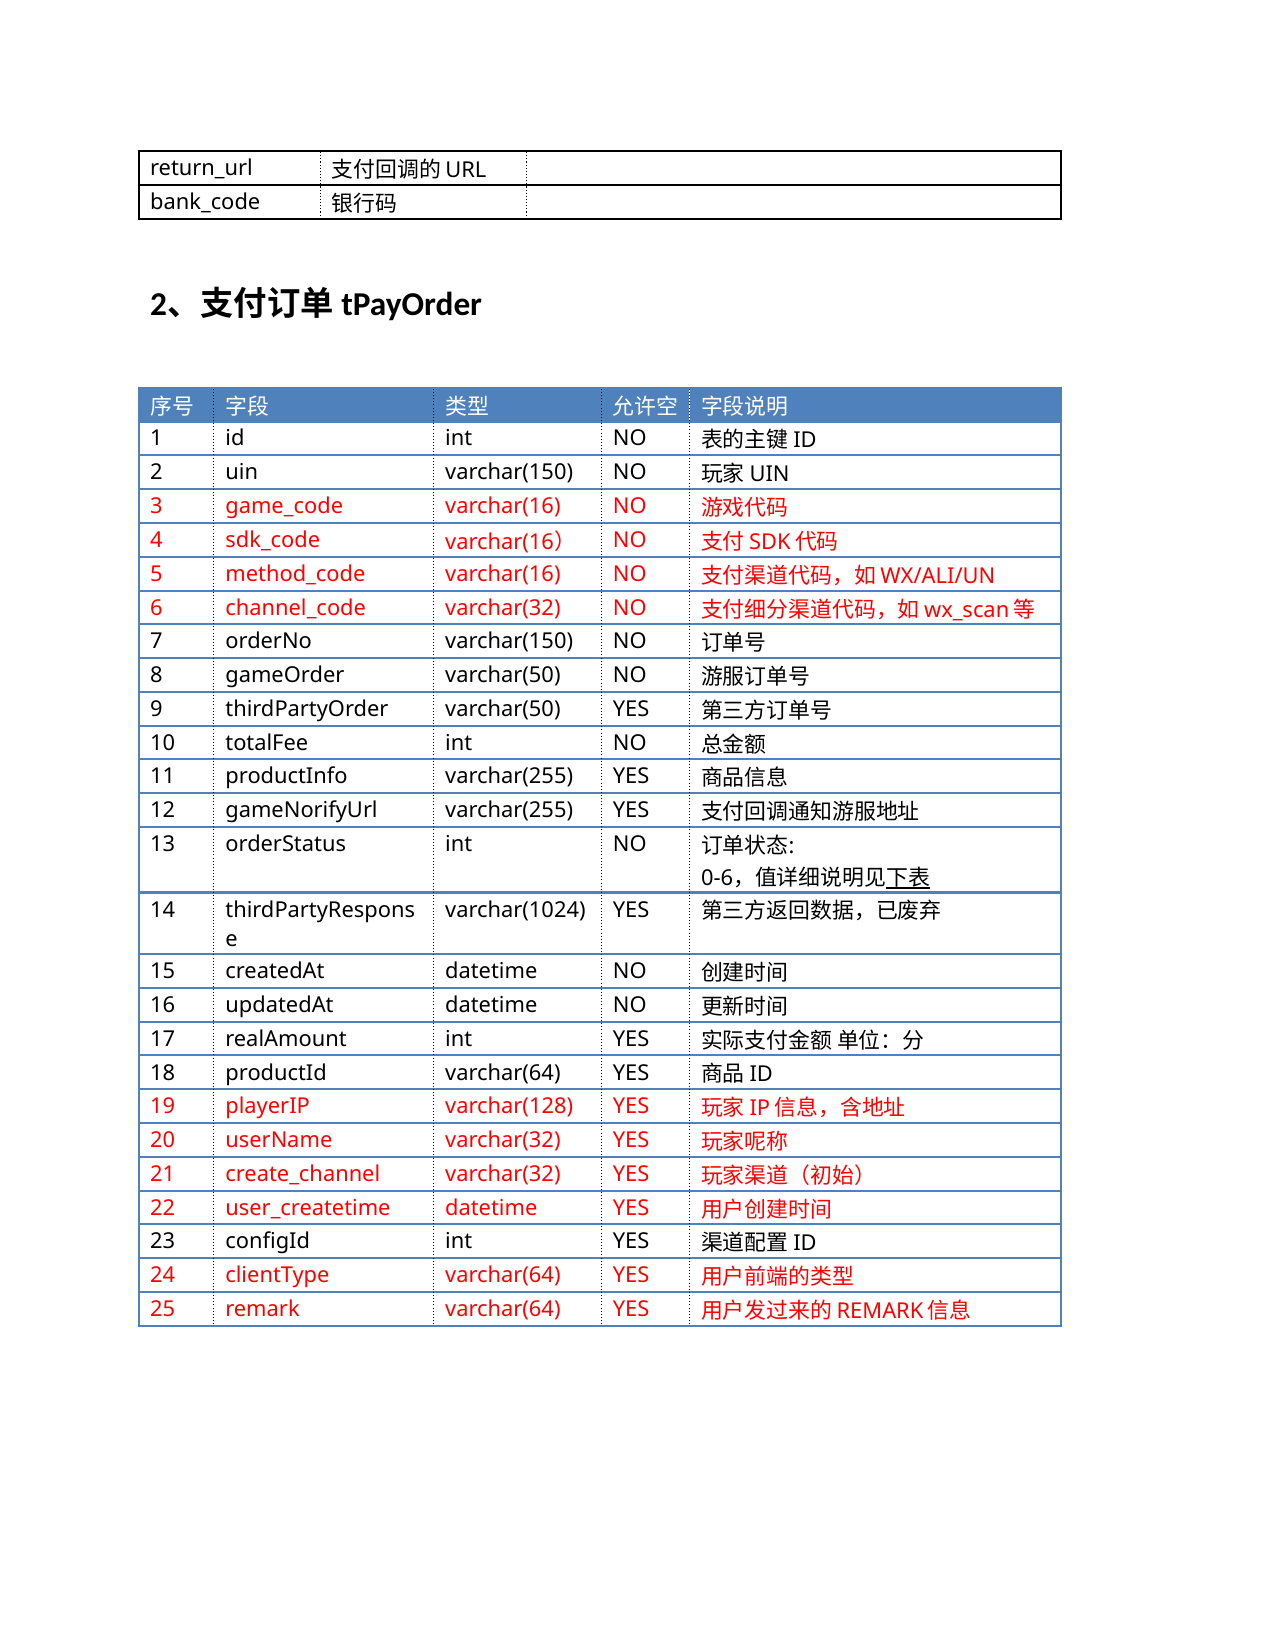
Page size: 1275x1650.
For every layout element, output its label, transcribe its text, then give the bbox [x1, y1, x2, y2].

table_cell gameNorifyUrl [214, 794, 434, 826]
table_cell 5 [140, 558, 214, 589]
table_cell 20 [140, 1124, 214, 1156]
table_cell 21 [140, 1158, 214, 1189]
table_cell create_channel [214, 1158, 434, 1189]
table_cell 6 [140, 592, 214, 623]
table_cell updatedAt [214, 989, 434, 1021]
table_cell 玩家 UIN [690, 456, 1060, 488]
table_cell productInfo [214, 760, 434, 792]
table_cell realAmount [214, 1023, 434, 1054]
table_cell configId [214, 1225, 434, 1257]
table_cell 支付渠道代码，如WX/ALI/UN [690, 558, 1060, 589]
table_cell 表的主键 ID [690, 423, 1060, 454]
table_cell NO [601, 524, 689, 556]
table_cell 银行码 [320, 186, 527, 218]
subtitle 支付订单 tPayOrder [150, 277, 1125, 325]
table_cell int [434, 423, 601, 454]
table_cell NO [601, 989, 689, 1021]
table_header 类型 [434, 389, 601, 420]
table_cell int [434, 727, 601, 758]
table_cell NO [601, 828, 689, 891]
table_cell remark [214, 1293, 434, 1325]
table_cell return_url [140, 152, 320, 184]
table_cell 10 [140, 727, 214, 758]
table_header 字段 [214, 389, 434, 420]
table_cell 实际支付金额 单位：分 [690, 1023, 1060, 1054]
table_cell bank_code [140, 186, 320, 218]
table_cell NO [601, 456, 689, 488]
table_cell varchar(16） [434, 524, 601, 556]
table_cell varchar(50) [434, 693, 601, 724]
table_cell 第三方返回数据，已废弃 [690, 894, 1060, 953]
table_cell uin [214, 456, 434, 488]
table_cell 更新时间 [690, 989, 1060, 1021]
table_cell 16 [140, 989, 214, 1021]
table_cell NO [601, 955, 689, 987]
table_cell YES [601, 1192, 689, 1223]
table_cell 19 [140, 1090, 214, 1122]
table_header 序号 [140, 389, 214, 420]
table_cell 订单状态: 0-6，值详细说明见下表 [690, 828, 1060, 891]
table_cell varchar(128) [434, 1090, 601, 1122]
table_cell YES [601, 794, 689, 826]
table_cell YES [601, 1090, 689, 1122]
table_cell orderNo [214, 625, 434, 657]
table_cell varchar(64) [434, 1293, 601, 1325]
table_cell datetime [434, 955, 601, 987]
table_cell 24 [140, 1259, 214, 1291]
table_cell 4 [140, 524, 214, 556]
table_cell 创建时间 [690, 955, 1060, 987]
table_cell 玩家渠道（初始） [690, 1158, 1060, 1189]
table_cell 用户创建时间 [690, 1192, 1060, 1223]
table_cell 11 [140, 760, 214, 792]
table_cell 23 [140, 1225, 214, 1257]
table_cell varchar(64) [434, 1259, 601, 1291]
table_cell NO [601, 558, 689, 589]
table_cell user_createtime [214, 1192, 434, 1223]
table_cell thirdPartyOrder [214, 693, 434, 724]
table_cell YES [601, 693, 689, 724]
table_cell 玩家呢称 [690, 1124, 1060, 1156]
table_cell NO [601, 659, 689, 691]
table_cell YES [601, 1259, 689, 1291]
table_cell 14 [140, 894, 214, 953]
table_cell YES [601, 1023, 689, 1054]
table_cell 25 [140, 1293, 214, 1325]
table_cell NO [601, 625, 689, 657]
table_cell varchar(16) [434, 490, 601, 522]
table_cell int [434, 1225, 601, 1257]
table_cell NO [601, 423, 689, 454]
table_header 允许空 [601, 389, 689, 420]
table_cell 支付SDK代码 [690, 524, 1060, 556]
table_cell int [434, 828, 601, 891]
table_cell channel_code [214, 592, 434, 623]
table_cell [527, 186, 1060, 218]
table_cell 订单号 [690, 625, 1060, 657]
table_cell 9 [140, 693, 214, 724]
table_cell int [434, 1023, 601, 1054]
table_cell [527, 152, 1060, 184]
table_cell 商品 ID [690, 1056, 1060, 1088]
table_cell datetime [434, 1192, 601, 1223]
table_cell 玩家 IP信息，含地址 [690, 1090, 1060, 1122]
table_header 字段说明 [690, 389, 1060, 420]
table_cell thirdPartyResponse [214, 894, 434, 953]
table_cell game_code [214, 490, 434, 522]
table_cell NO [601, 592, 689, 623]
table_cell 18 [140, 1056, 214, 1088]
table_cell 1 [140, 423, 214, 454]
table_cell 总金额 [690, 727, 1060, 758]
table_cell playerIP [214, 1090, 434, 1122]
table_cell sdk_code [214, 524, 434, 556]
table_cell YES [601, 1056, 689, 1088]
table_cell YES [601, 760, 689, 792]
table_cell 17 [140, 1023, 214, 1054]
table_cell 3 [140, 490, 214, 522]
table_cell 商品信息 [690, 760, 1060, 792]
table_cell userName [214, 1124, 434, 1156]
table_cell varchar(16) [434, 558, 601, 589]
table_cell datetime [434, 989, 601, 1021]
table_cell productId [214, 1056, 434, 1088]
table_cell 第三方订单号 [690, 693, 1060, 724]
table_cell 用户前端的类型 [690, 1259, 1060, 1291]
table_cell YES [601, 1225, 689, 1257]
table_cell varchar(50) [434, 659, 601, 691]
table_cell 2 [140, 456, 214, 488]
table_cell 8 [140, 659, 214, 691]
table_cell createdAt [214, 955, 434, 987]
table_cell 7 [140, 625, 214, 657]
table_cell varchar(32) [434, 1158, 601, 1189]
table_cell id [214, 423, 434, 454]
table_cell 游戏代码 [690, 490, 1060, 522]
table_cell varchar(255) [434, 760, 601, 792]
table_cell NO [601, 490, 689, 522]
table_cell varchar(64) [434, 1056, 601, 1088]
table_cell YES [601, 1158, 689, 1189]
table_cell gameOrder [214, 659, 434, 691]
table_cell 12 [140, 794, 214, 826]
table_cell 支付细分渠道代码，如wx_scan等 [690, 592, 1060, 623]
table_cell 13 [140, 828, 214, 891]
table_cell YES [601, 1293, 689, 1325]
table_cell varchar(32) [434, 1124, 601, 1156]
table_cell YES [601, 1124, 689, 1156]
table_cell varchar(150) [434, 625, 601, 657]
table_cell varchar(150) [434, 456, 601, 488]
table_cell varchar(1024) [434, 894, 601, 953]
table_cell 支付回调的URL [320, 152, 527, 184]
table_cell 22 [140, 1192, 214, 1223]
table_cell varchar(32) [434, 592, 601, 623]
table_cell 渠道配置 ID [690, 1225, 1060, 1257]
table_cell orderStatus [214, 828, 434, 891]
table_cell 15 [140, 955, 214, 987]
table_cell clientType [214, 1259, 434, 1291]
table_cell NO [601, 727, 689, 758]
table_cell totalFee [214, 727, 434, 758]
table_cell 支付回调通知游服地址 [690, 794, 1060, 826]
table_cell 用户发过来的REMARK信息 [690, 1293, 1060, 1325]
table_cell method_code [214, 558, 434, 589]
table_cell YES [601, 894, 689, 953]
table_cell 游服订单号 [690, 659, 1060, 691]
table_cell varchar(255) [434, 794, 601, 826]
